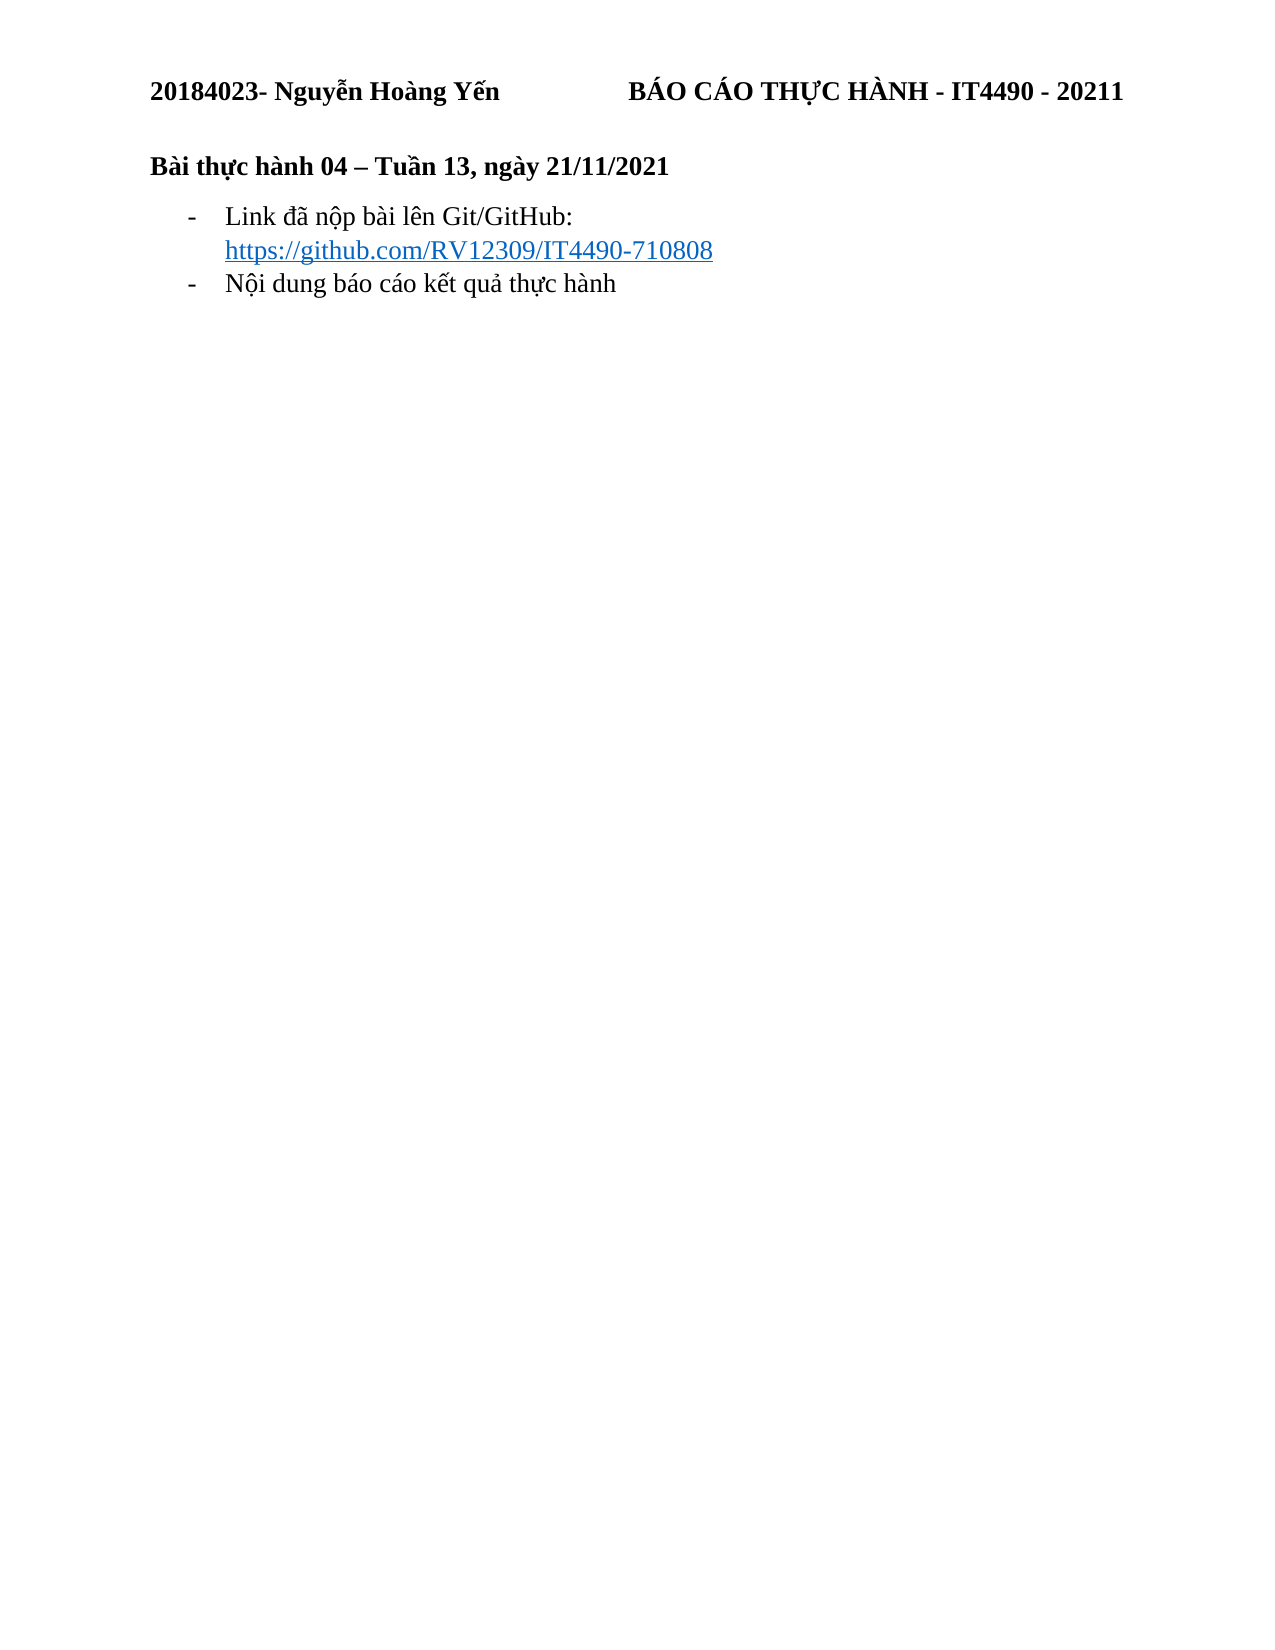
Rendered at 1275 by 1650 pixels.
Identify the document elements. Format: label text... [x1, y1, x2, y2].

list Link đã nộp bài lên Git/GitHub: [187, 200, 1167, 231]
list https://github.com/RV12309/IT4490-710808 [225, 234, 1167, 265]
list Nội dung báo cáo kết quả thực hành [187, 267, 1167, 298]
text Bài thực hành 04 – Tuần 13, ngày 21/11/2021 [150, 150, 1167, 181]
